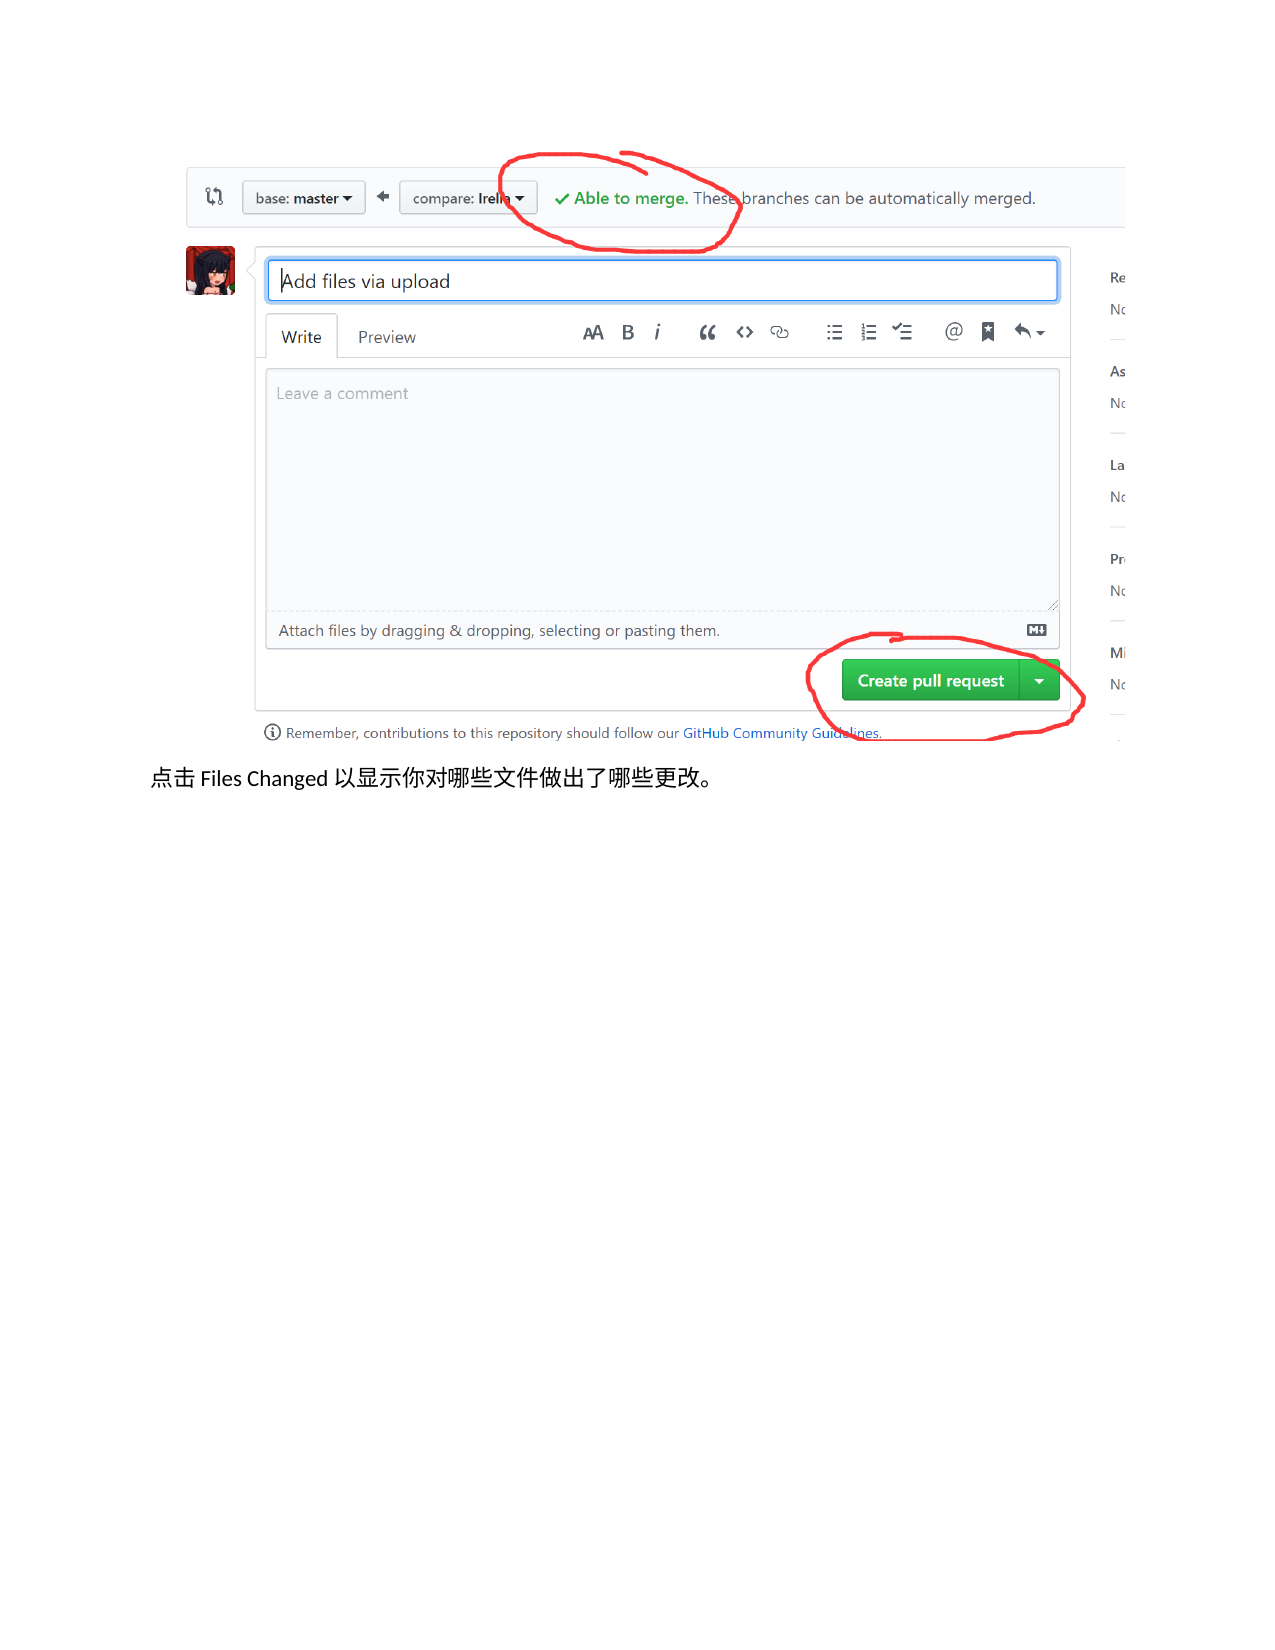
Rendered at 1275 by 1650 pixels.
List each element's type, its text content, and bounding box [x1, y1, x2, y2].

picture [150, 150, 1125, 741]
text 点击Files Changed以显示你对哪些文件做出了哪些更改。 [150, 760, 1125, 793]
